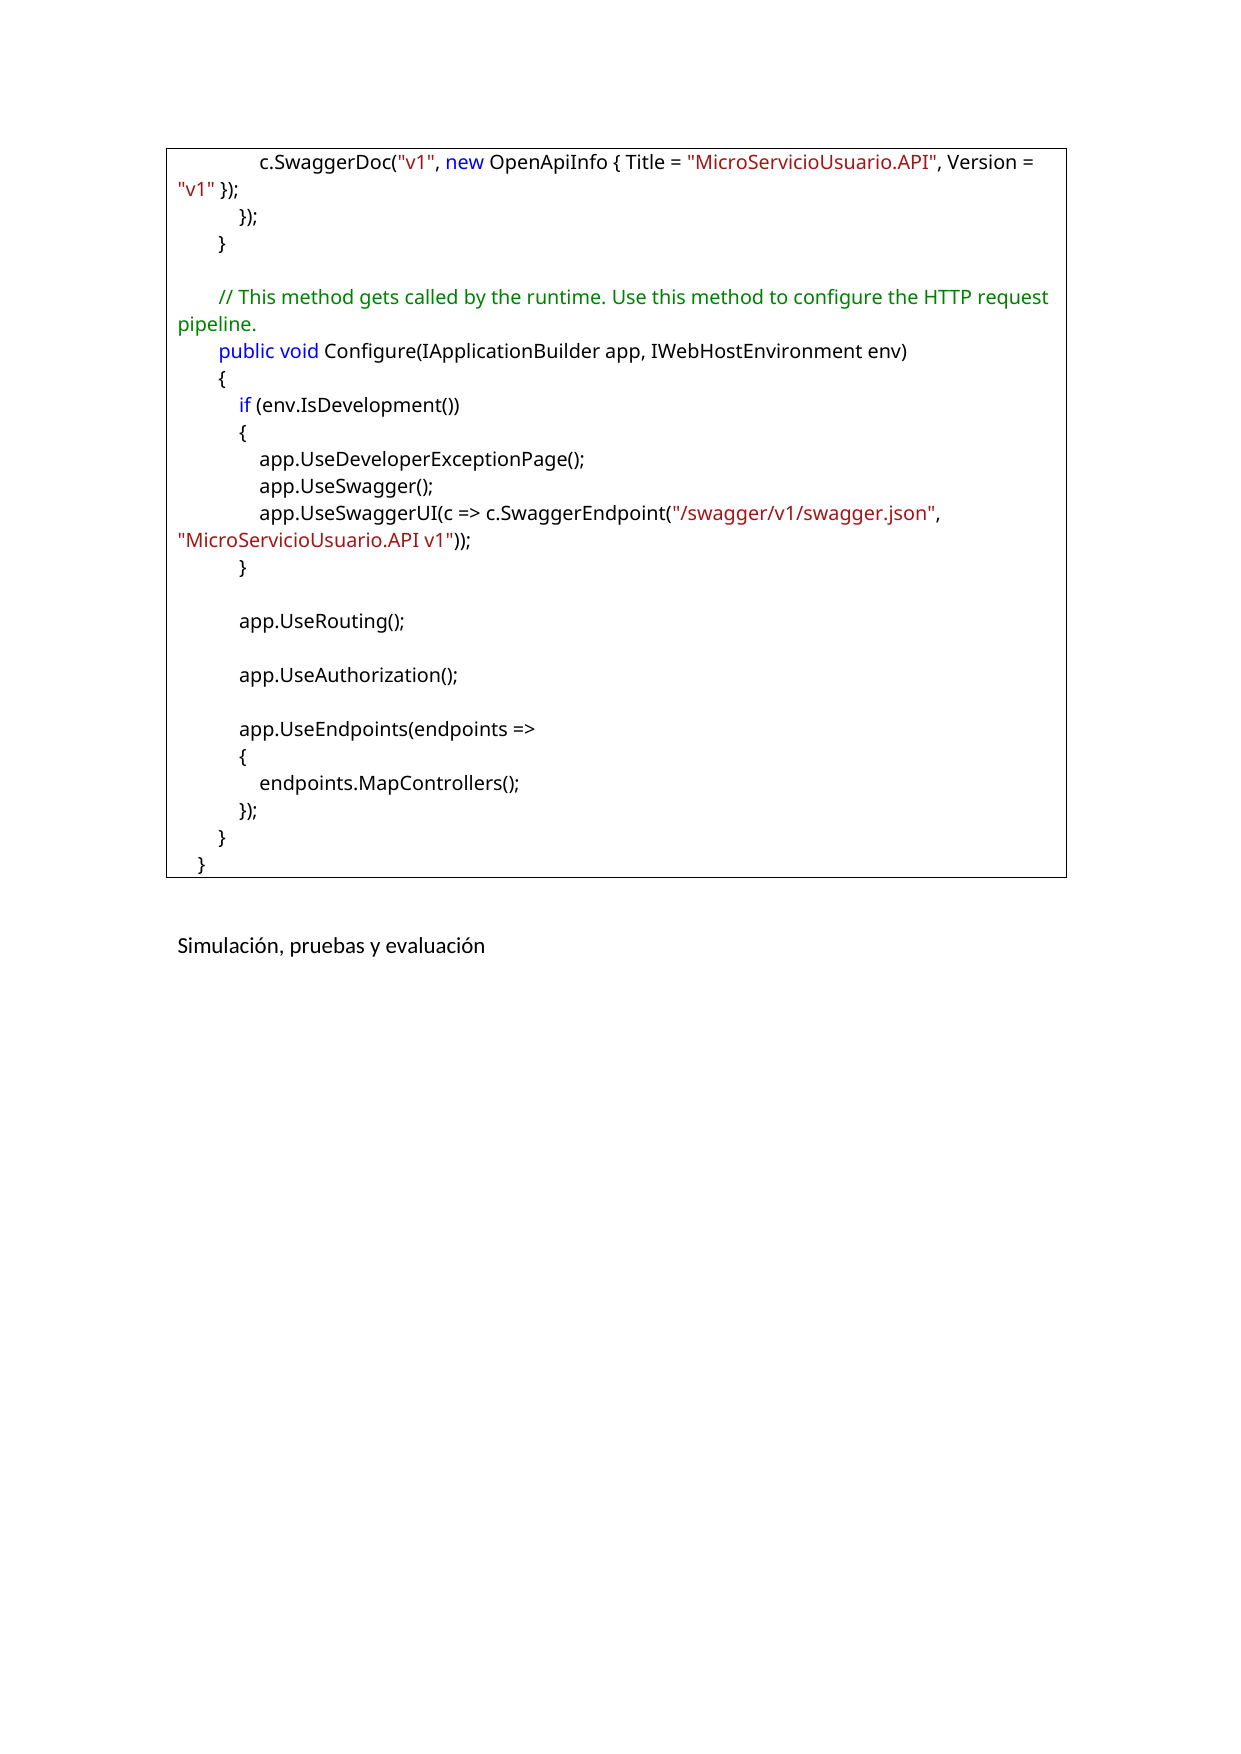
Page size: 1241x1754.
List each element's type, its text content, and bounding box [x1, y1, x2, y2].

text Simulación, pruebas y evaluación [177, 931, 1063, 959]
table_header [167, 149, 1066, 877]
